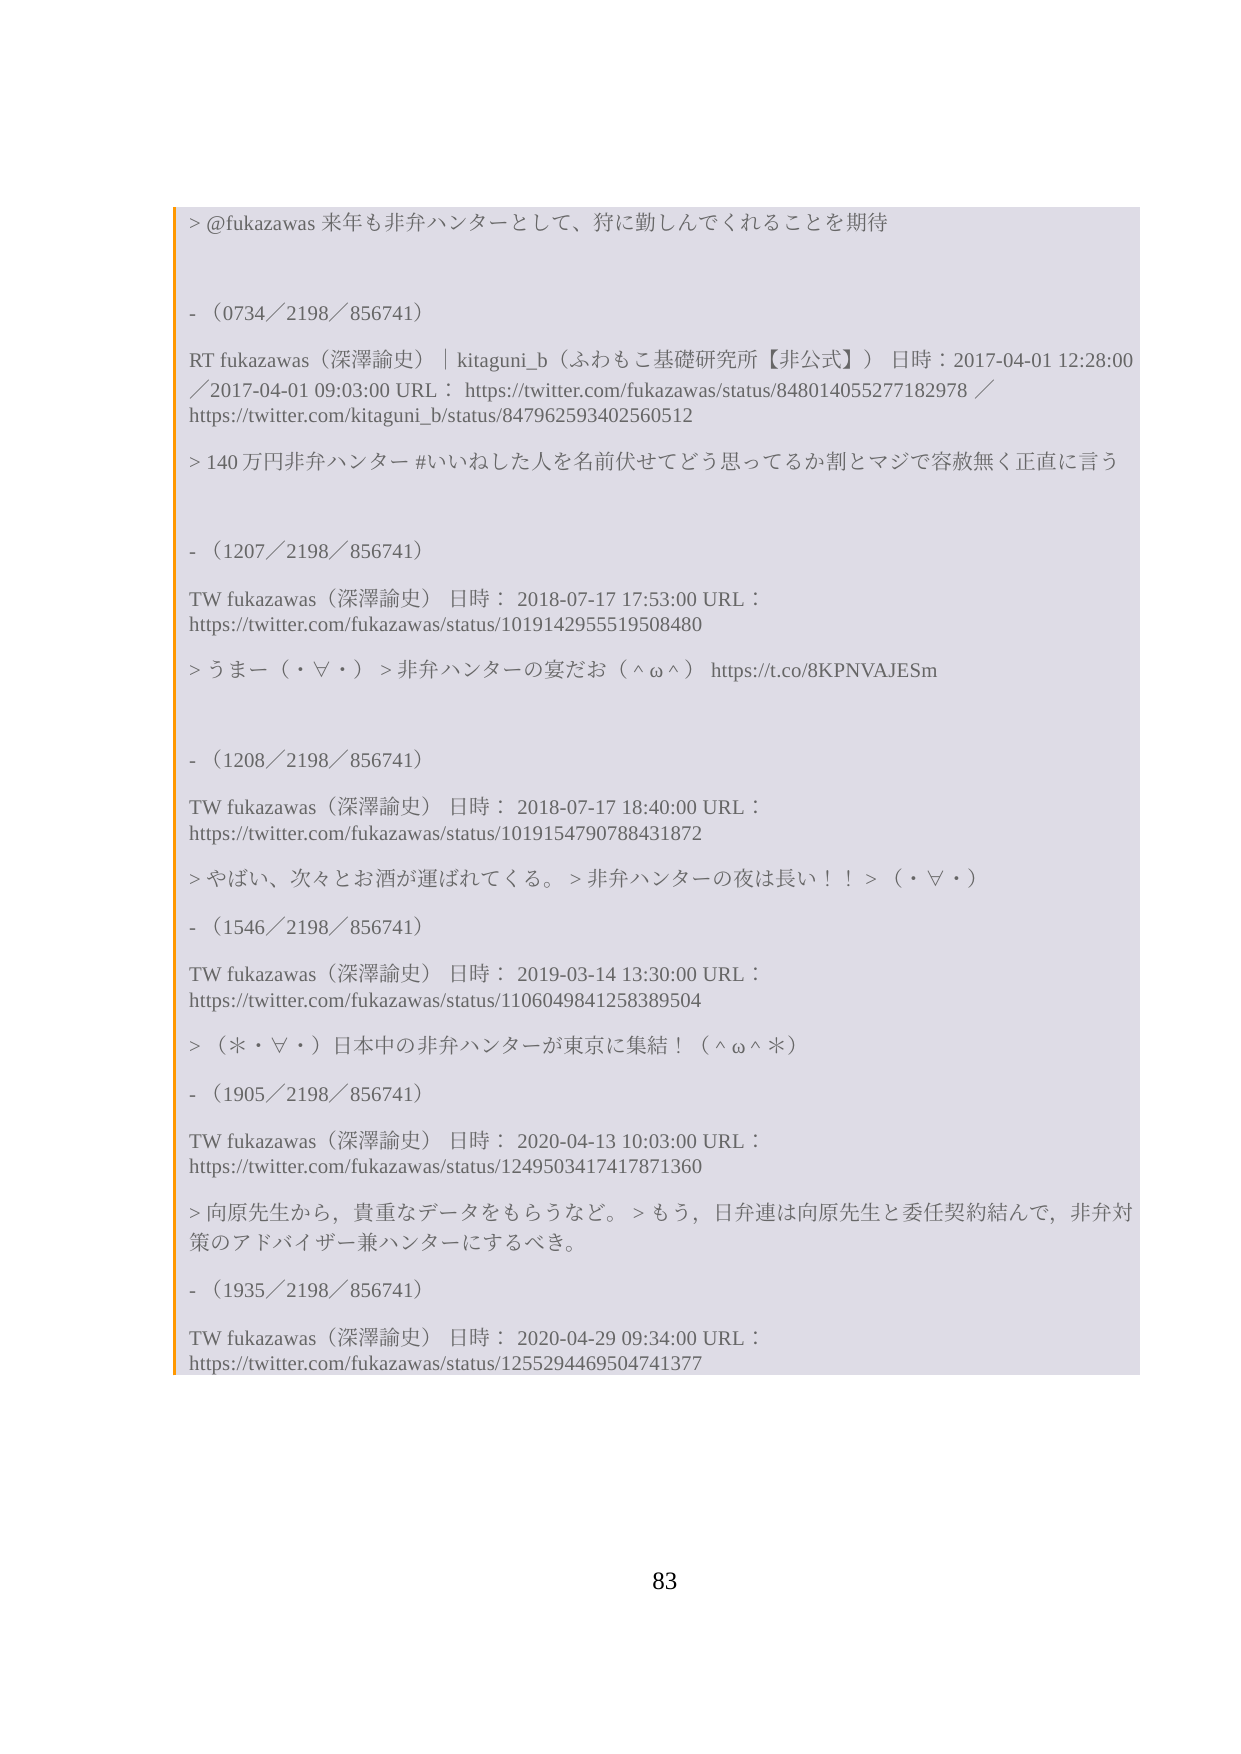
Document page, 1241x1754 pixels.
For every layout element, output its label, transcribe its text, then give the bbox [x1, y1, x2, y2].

text > やばい、次々とお酒が運ばれてくる。 > 非弁ハンターの夜は長い！！ > （・∀・） [176, 862, 1140, 892]
text > （＊・∀・）日本中の非弁ハンターが東京に集結！（＾ω＾＊） [176, 1029, 1140, 1059]
text TW fukazawas（深澤諭史） 日時： 2018-07-17 17:53:00 URL： https://twitter.com/fukazawas/status/1019142955519508480 [176, 582, 1140, 636]
text - （1208／2198／856741） [176, 743, 1140, 773]
text RT fukazawas（深澤諭史）｜kitaguni_b（ふわもこ基礎研究所【非公式】） 日時：2017-04-01 12:28:00／2017-04-01 09:03:00 URL： https://twitter.com/fukazawas/status/848014055277182978 ／ https://twitter.com/kitaguni_b/status/847962593402560512 [176, 344, 1140, 427]
text TW fukazawas（深澤諭史） 日時： 2018-07-17 18:40:00 URL： https://twitter.com/fukazawas/status/1019154790788431872 [176, 791, 1140, 845]
text > 140万円非弁ハンター #いいねした人を名前伏せてどう思ってるか割とマジで容赦無く正直に言う [176, 445, 1140, 475]
text TW fukazawas（深澤諭史） 日時： 2020-04-13 10:03:00 URL： https://twitter.com/fukazawas/status/1249503417417871360 [176, 1124, 1140, 1178]
text TW fukazawas（深澤諭史） 日時： 2020-04-29 09:34:00 URL： https://twitter.com/fukazawas/status/1255294469504741377 [176, 1321, 1140, 1375]
text > @fukazawas 来年も非弁ハンターとして、狩に勤しんでくれることを期待 [176, 207, 1140, 237]
text - （1546／2198／856741） [176, 910, 1140, 940]
text > 向原先生から，貴重なデータをもらうなど。 > もう，日弁連は向原先生と委任契約結んで，非弁対策のアドバイザー兼ハンターにするべき。 [176, 1196, 1140, 1256]
text > うまー（・∀・） > 非弁ハンターの宴だお（＾ω＾） https://t.co/8KPNVAJESm [176, 654, 1140, 684]
text - （1207／2198／856741） [176, 534, 1140, 564]
text - （1935／2198／856741） [176, 1274, 1140, 1304]
text TW fukazawas（深澤諭史） 日時： 2019-03-14 13:30:00 URL： https://twitter.com/fukazawas/status/1106049841258389504 [176, 958, 1140, 1012]
text - （1905／2198／856741） [176, 1077, 1140, 1107]
text - （0734／2198／856741） [176, 296, 1140, 326]
